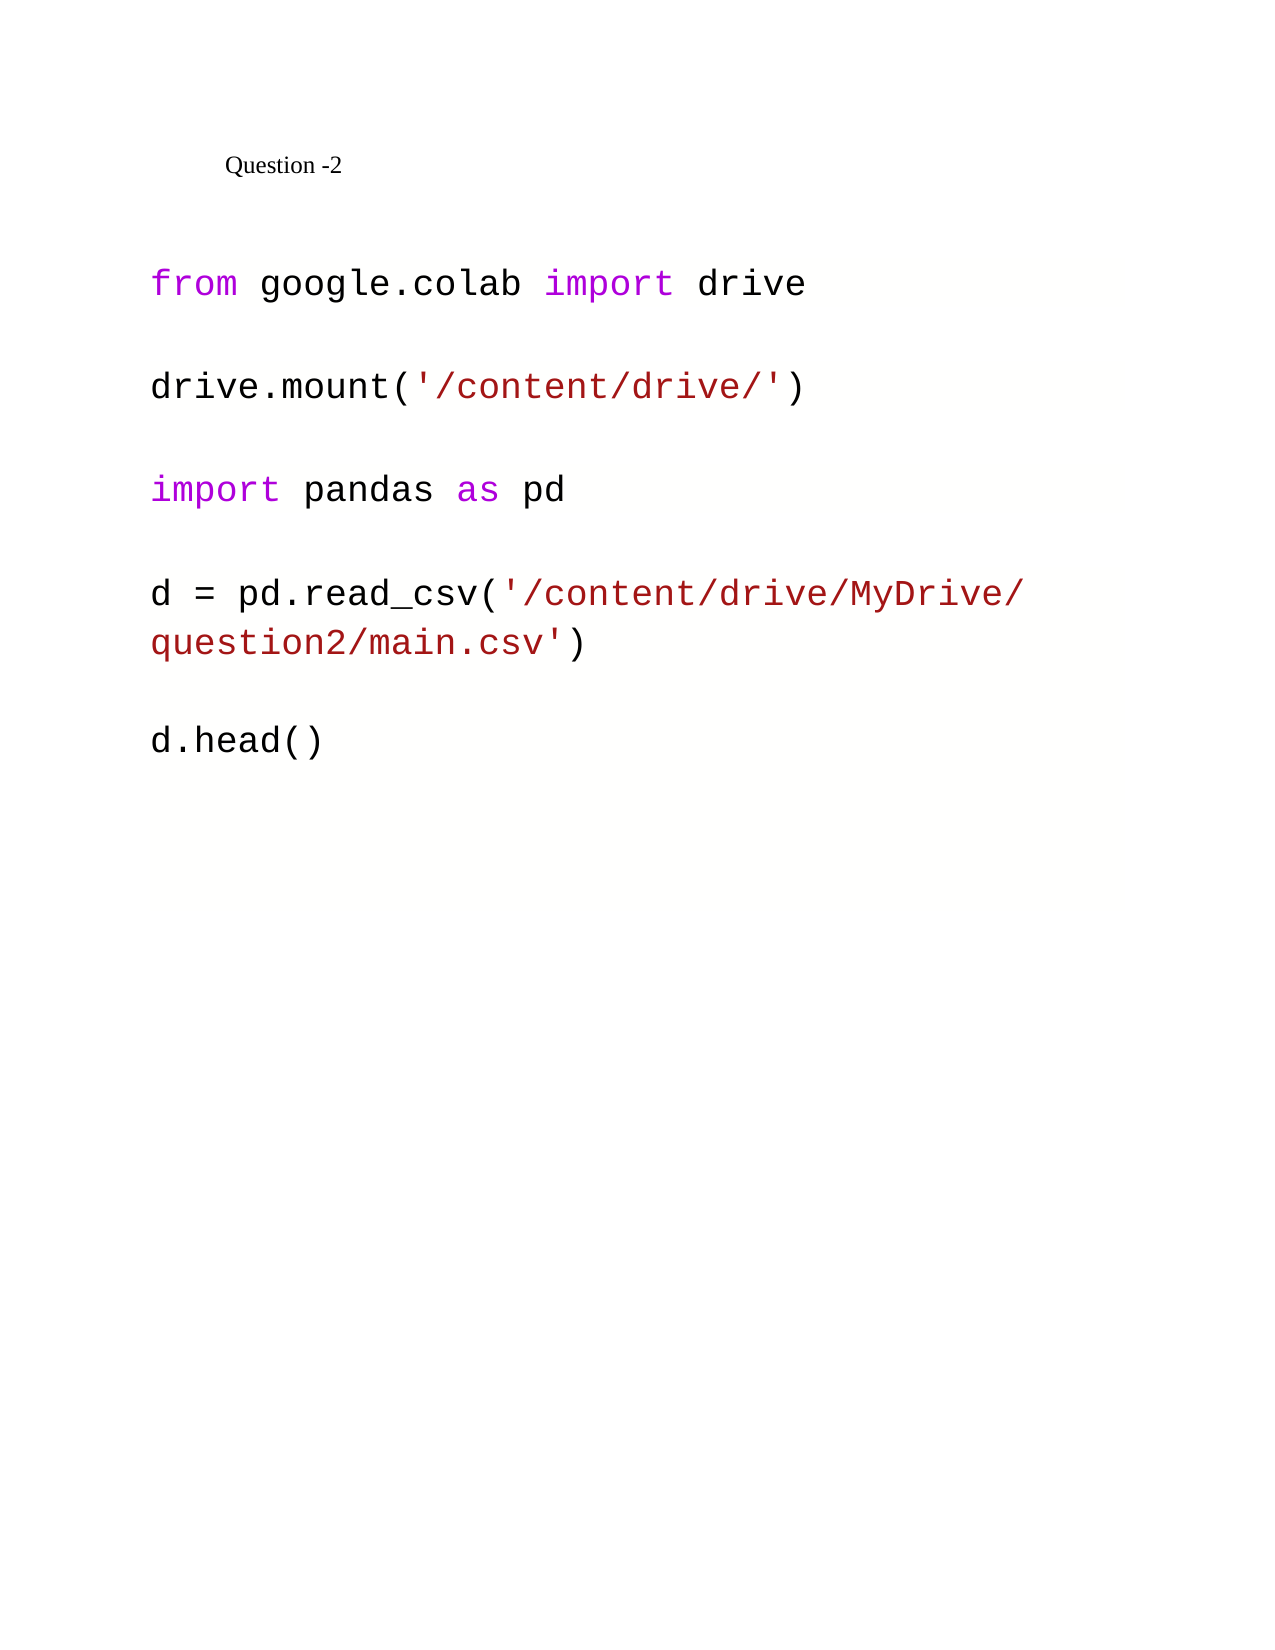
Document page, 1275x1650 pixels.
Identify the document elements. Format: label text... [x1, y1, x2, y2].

text d = pd.read_csv('/content/drive/MyDrive/question2/main.csv') [150, 567, 1125, 665]
text import pandas as pd [150, 464, 1125, 513]
text from google.colab import drive [150, 258, 1125, 307]
text Question -2 [150, 150, 1125, 179]
text drive.mount('/content/drive/') [150, 361, 1125, 410]
text d.head() [150, 714, 1125, 763]
